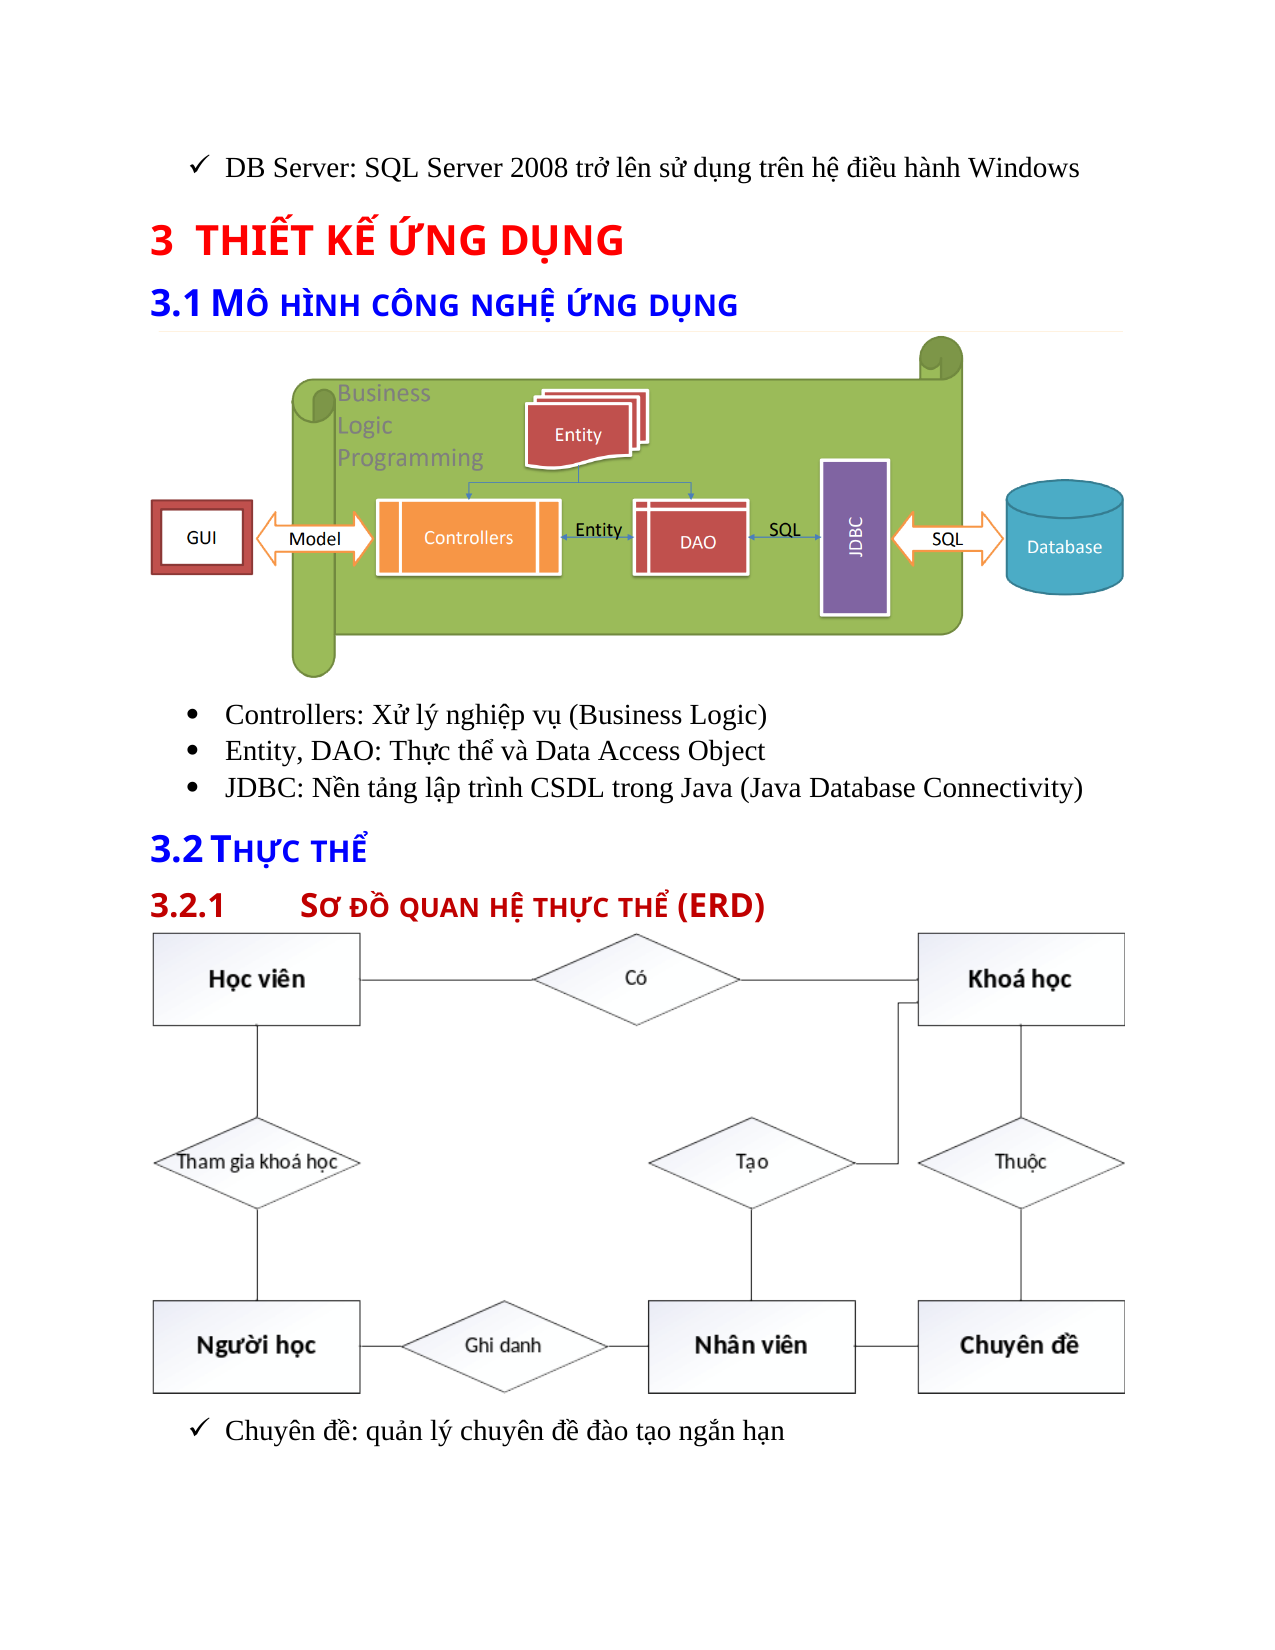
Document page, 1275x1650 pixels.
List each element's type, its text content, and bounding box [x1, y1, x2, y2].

list JDBC: Nền tảng lập trình CSDL trong Java (Java Database Connectivity) [187, 770, 1125, 803]
list Chuyên đề: quản lý chuyên đề đào tạo ngắn hạn [187, 1413, 1125, 1447]
list Entity, DAO: Thực thể và Data Access Object [187, 733, 1125, 767]
subtitle Thực thể [150, 823, 1125, 874]
subtitle Sơ đồ quan hệ thực thể (ERD) [150, 882, 1125, 927]
picture [150, 331, 1124, 678]
list Controllers: Xử lý nghiệp vụ (Business Logic) [187, 697, 1125, 731]
subtitle Mô hình công nghệ ứng dụng [150, 277, 1125, 328]
list DB Server: SQL Server 2008 trở lên sử dụng trên hệ điều hành Windows [187, 150, 1125, 184]
subtitle Thiết kế ứng dụng [150, 211, 1125, 268]
